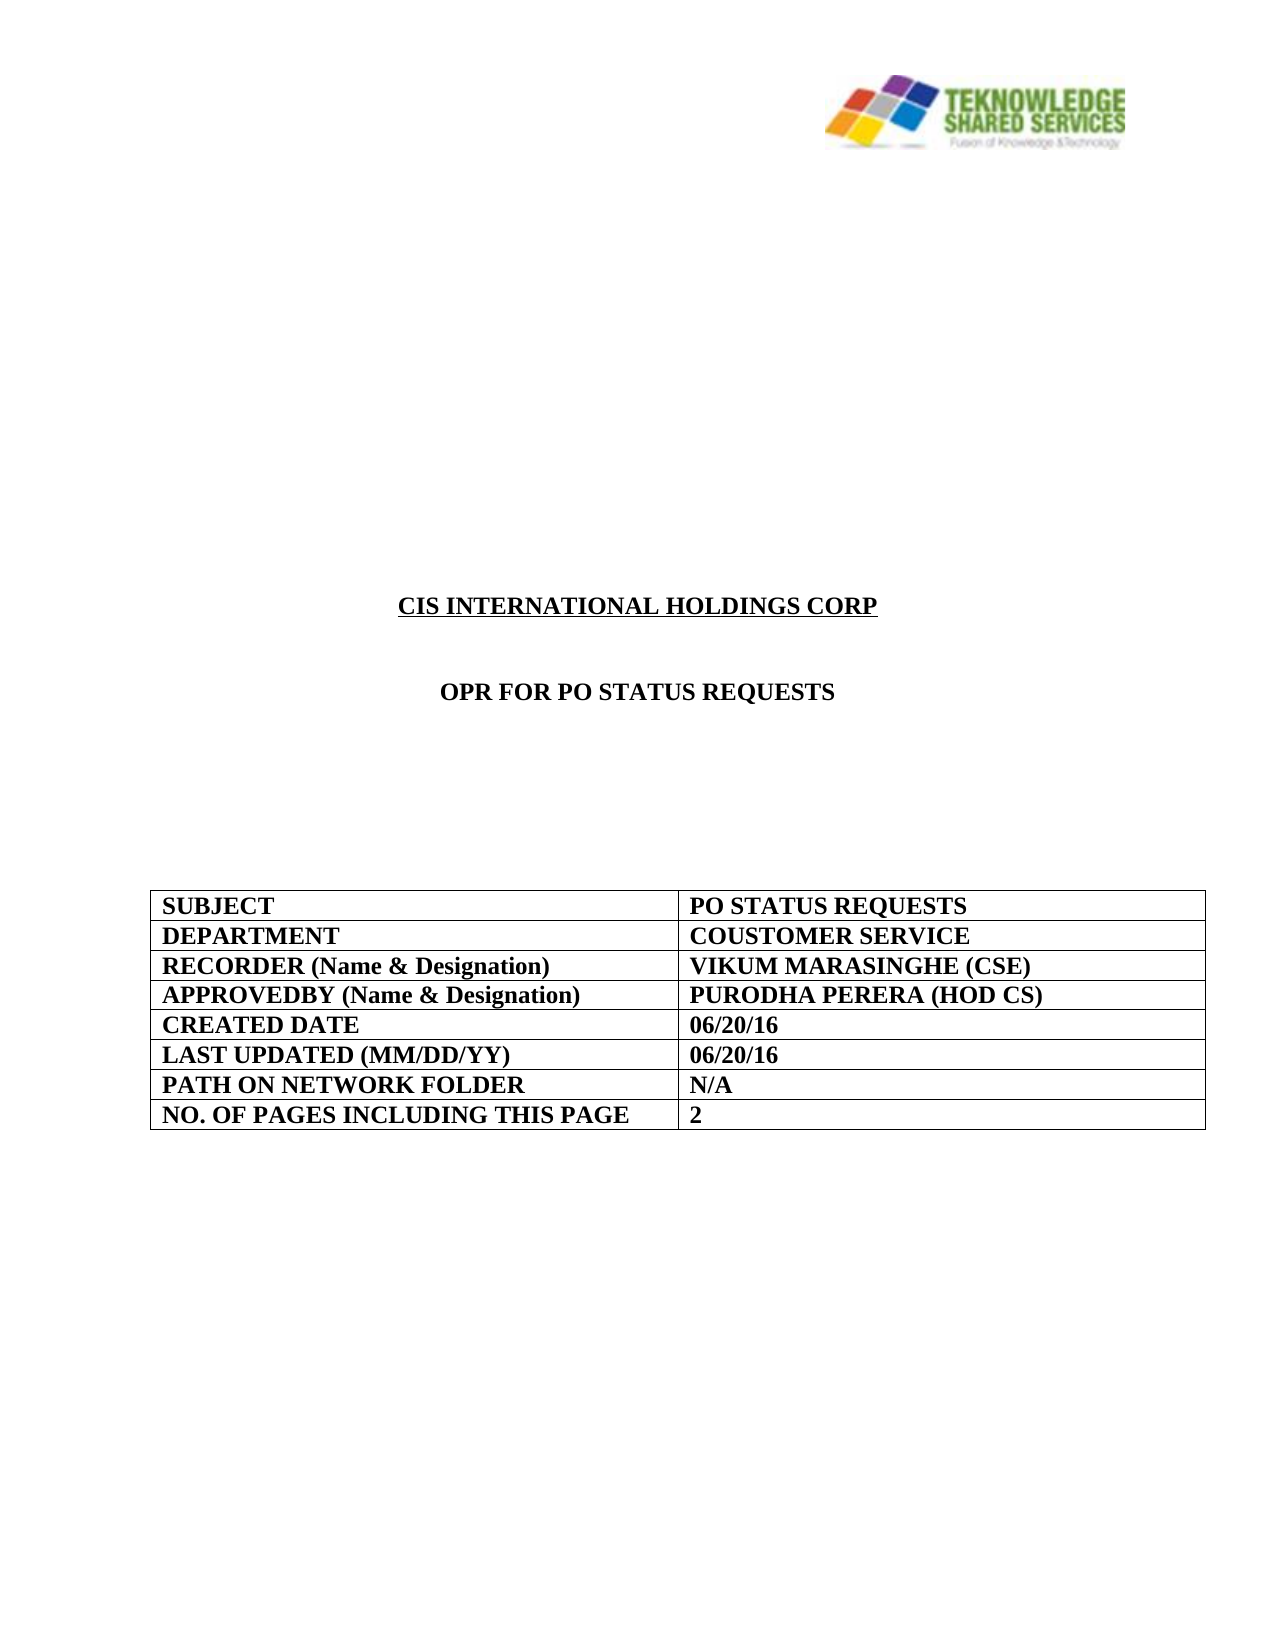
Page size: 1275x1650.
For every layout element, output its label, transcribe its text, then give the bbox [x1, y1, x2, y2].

text OPR FOR PO STATUS REQUESTS [150, 677, 1125, 706]
table_cell 06/20/16 [679, 1010, 1205, 1039]
table_header SUBJECT [151, 891, 678, 920]
picture [825, 75, 1125, 150]
table_cell NO. OF PAGES INCLUDING THIS PAGE [151, 1100, 678, 1128]
table_cell N/A [679, 1070, 1205, 1099]
table_cell VIKUM MARASINGHE (CSE) [679, 951, 1205, 979]
text CIS INTERNATIONAL HOLDINGS CORP [150, 591, 1125, 619]
table_cell CREATED DATE [151, 1010, 678, 1039]
table_cell 06/20/16 [679, 1040, 1205, 1069]
table_cell PURODHA PERERA (HOD CS) [679, 981, 1205, 1009]
table_cell LAST UPDATED (MM/DD/YY) [151, 1040, 678, 1069]
table_cell 2 [679, 1100, 1205, 1128]
table_cell DEPARTMENT [151, 921, 678, 950]
table_cell PATH ON NETWORK FOLDER [151, 1070, 678, 1099]
table_header PO STATUS REQUESTS [679, 891, 1205, 920]
table_cell RECORDER (Name & Designation) [151, 951, 678, 979]
table_cell COUSTOMER SERVICE [679, 921, 1205, 950]
table_cell APPROVEDBY (Name & Designation) [151, 981, 678, 1009]
